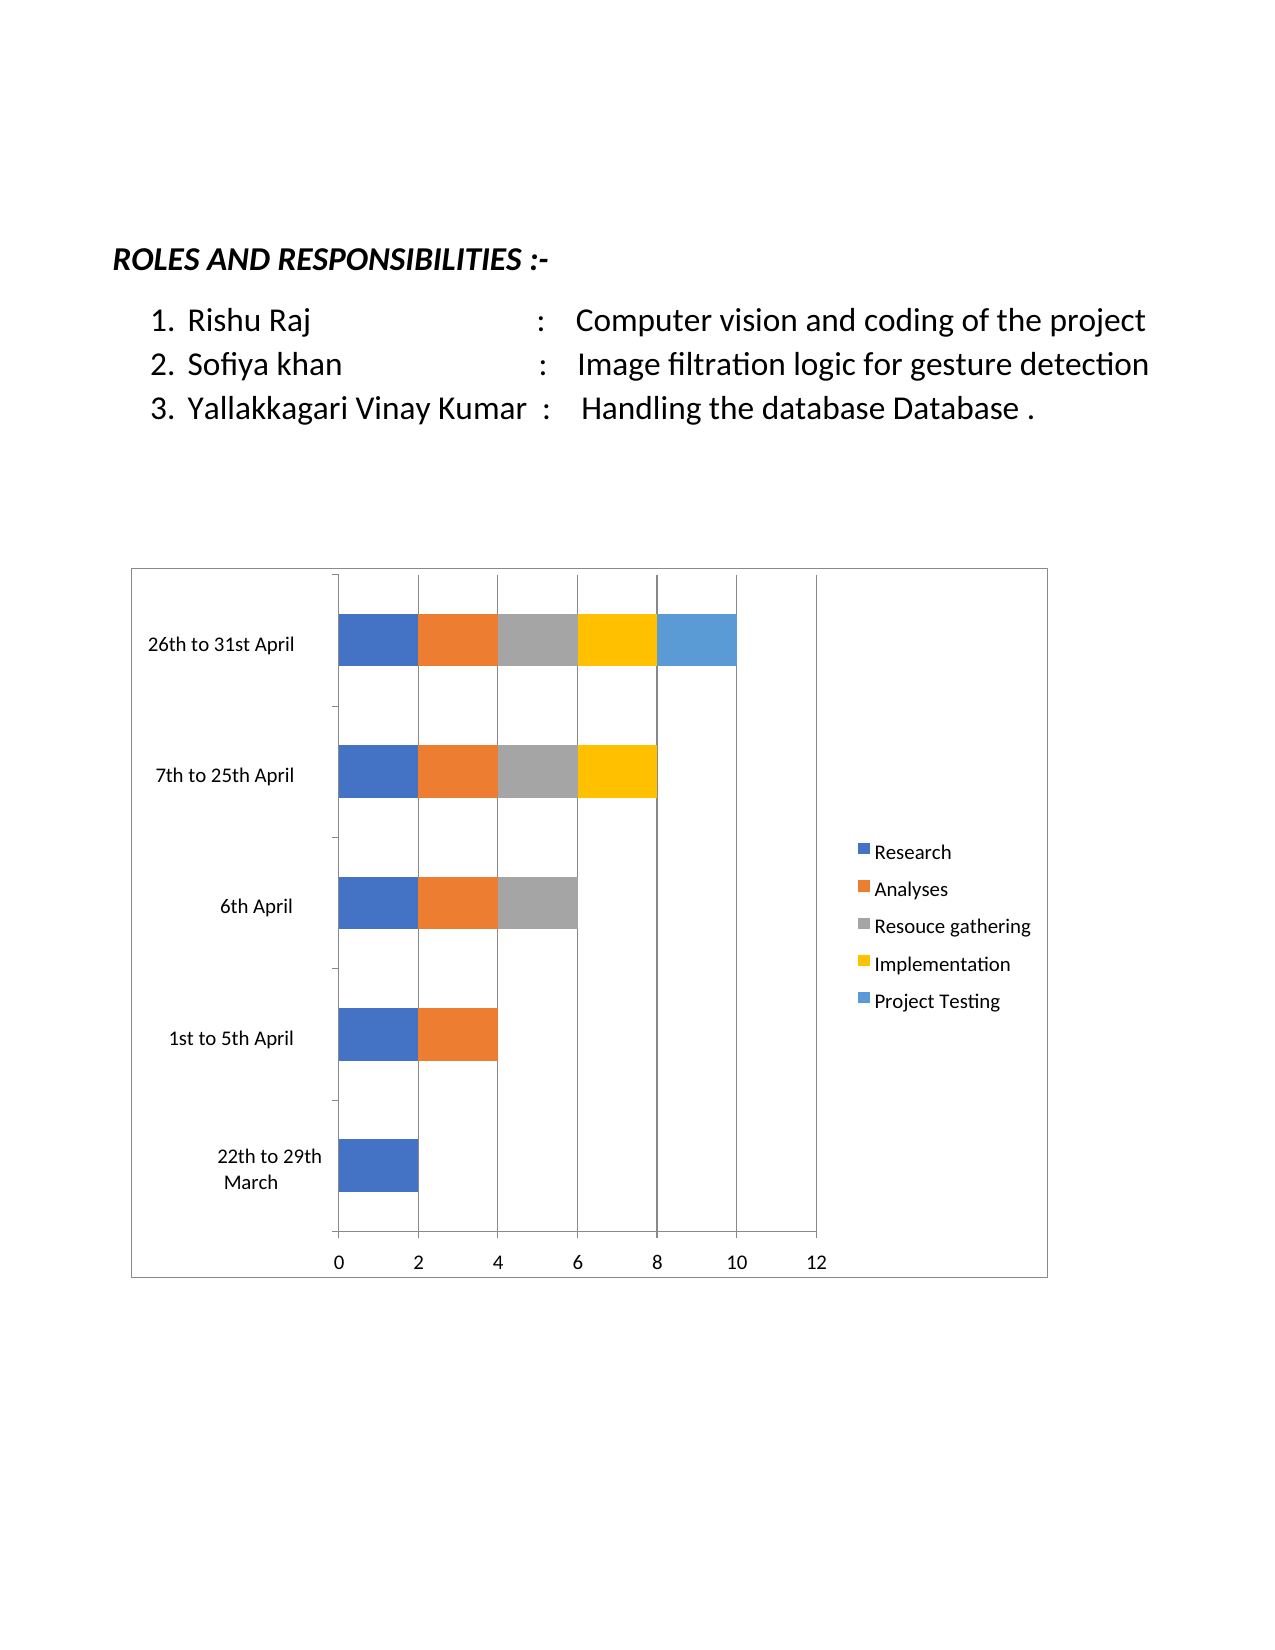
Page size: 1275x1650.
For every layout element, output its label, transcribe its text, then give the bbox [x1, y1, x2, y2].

text ROLES AND RESPONSIBILITIES :- [112, 238, 1162, 279]
list Rishu Raj : Computer vision and coding of the project [150, 299, 1162, 340]
list Yallakkagari Vinay Kumar : Handling the database Database . [150, 387, 1162, 428]
list Sofiya khan : Image filtration logic for gesture detection [150, 343, 1162, 384]
